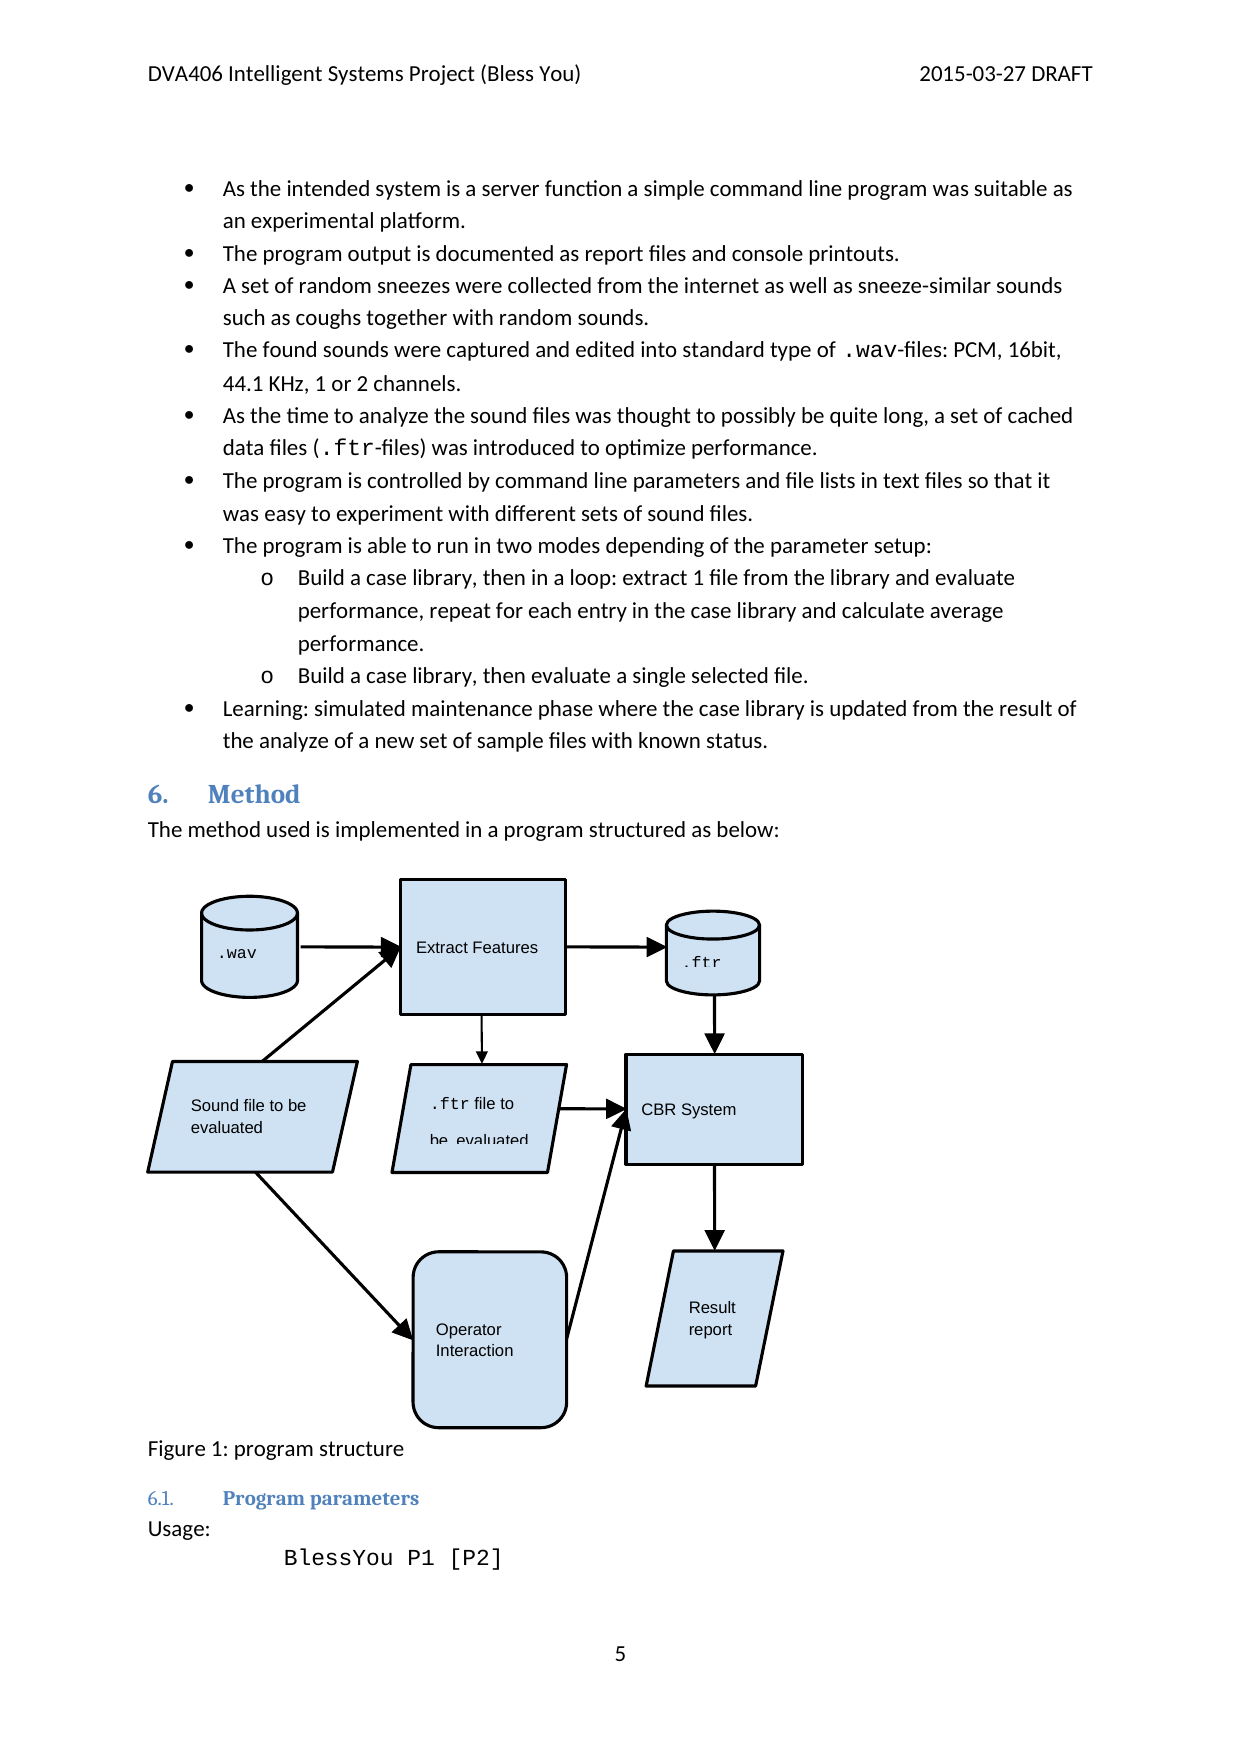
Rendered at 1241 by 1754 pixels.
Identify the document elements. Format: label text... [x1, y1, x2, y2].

text The method used is implemented in a program structured as below: [148, 815, 1092, 843]
list The found sounds were captured and edited into standard type of .wav-files: PCM, 16bit, 44.1 KHz, 1 or 2 channels. [185, 335, 1092, 397]
list The program output is documented as report files and console printouts. [185, 239, 1092, 267]
list As the time to analyze the sound files was thought to possibly be quite long, a set of cached data files (.ftr-files) was introduced to optimize performance. [185, 401, 1092, 462]
text Figure 1: program structure [148, 1434, 1092, 1462]
list As the intended system is a server function a simple command line program was suitable as an experimental platform. [185, 174, 1092, 234]
text Usage: [148, 1514, 1092, 1542]
list The program is controlled by command line parameters and file lists in text files so that it was easy to experiment with different sets of sound files. [185, 467, 1092, 527]
list The program is able to run in two modes depending of the parameter setup: [185, 531, 1092, 559]
subtitle Method [148, 779, 1092, 811]
subtitle Program parameters [148, 1487, 1092, 1511]
list Build a case library, then in a loop: extract 1 file from the library and evaluate performance, repeat for each entry in the case library and calculate average performance. [260, 563, 1092, 657]
list Build a case library, then evaluate a single selected file. [260, 661, 1092, 690]
list A set of random sneezes were collected from the internet as well as sneeze-similar sounds such as coughs together with random sounds. [185, 271, 1092, 331]
list Learning: simulated maintenance phase where the case library is updated from the result of the analyze of a new set of sample files with known status. [185, 694, 1092, 754]
text BlessYou P1 [P2] [148, 1547, 1092, 1573]
